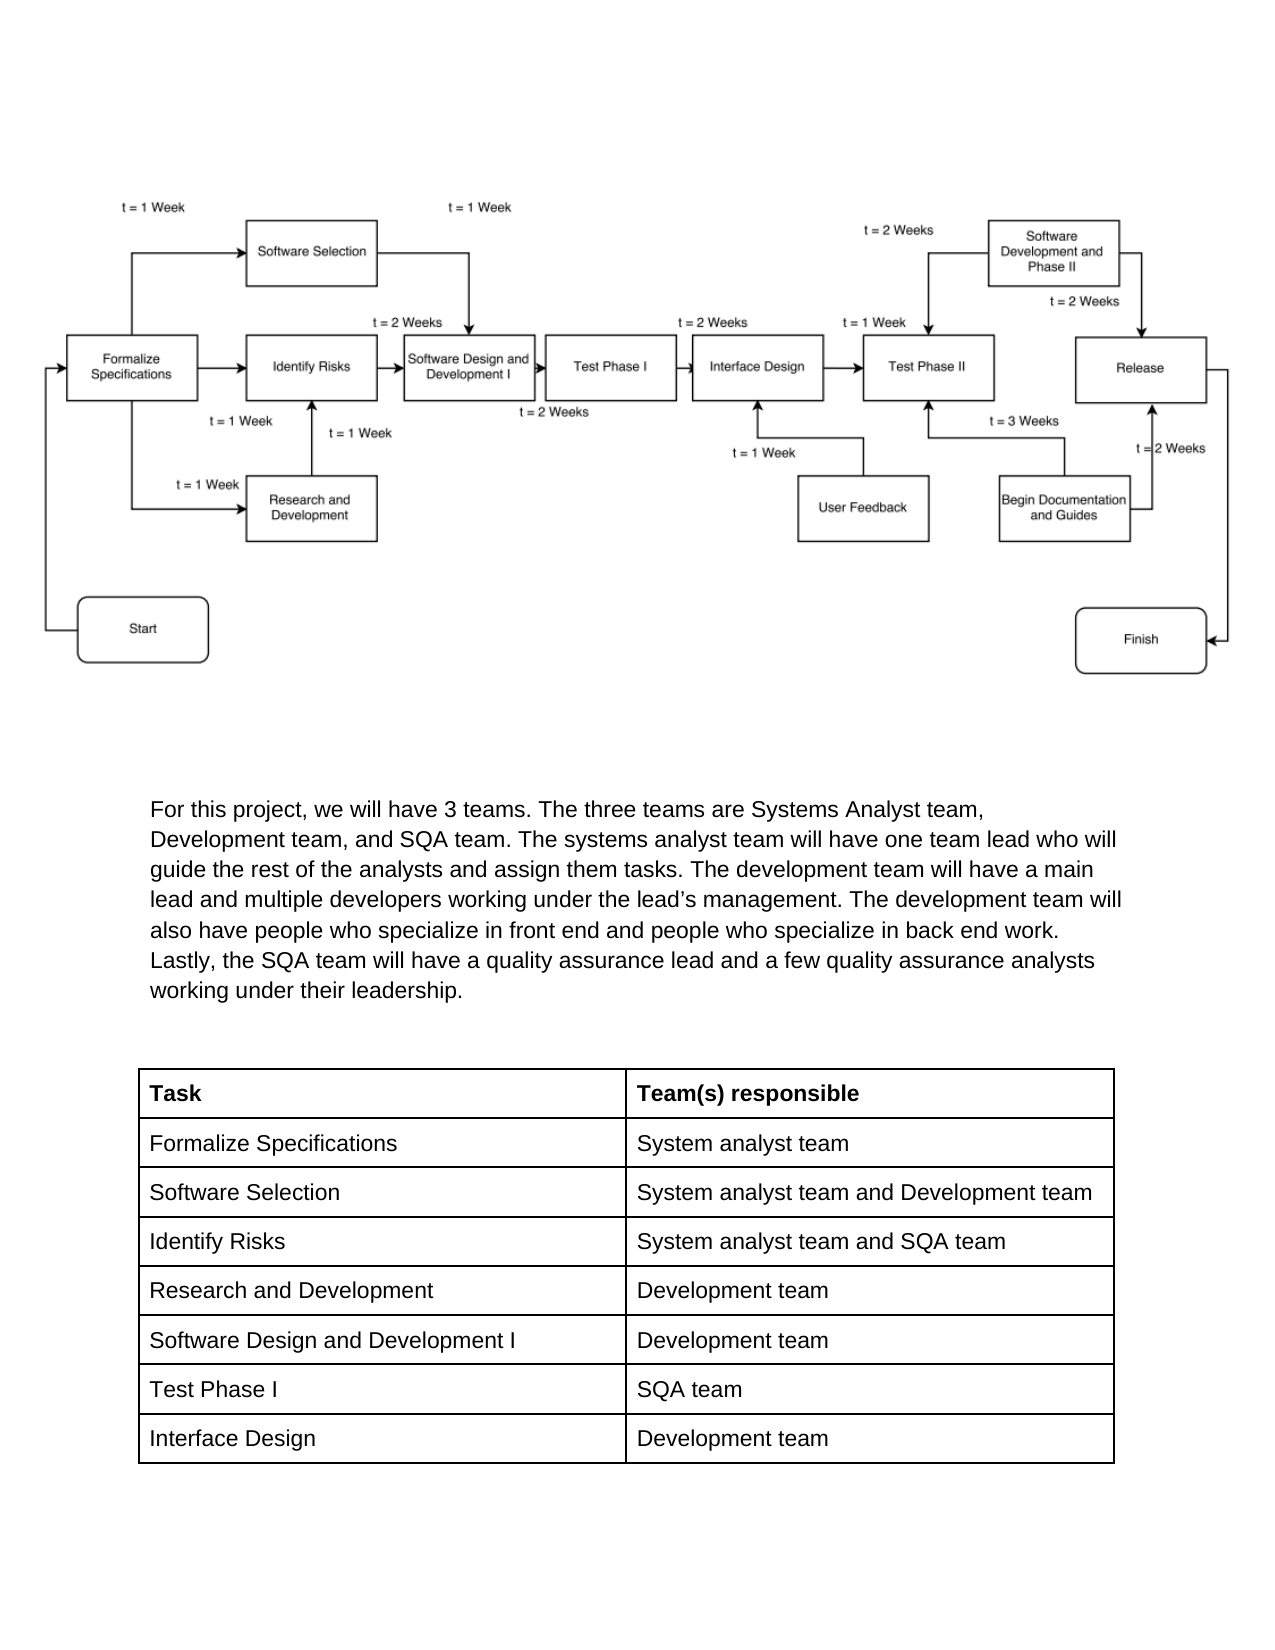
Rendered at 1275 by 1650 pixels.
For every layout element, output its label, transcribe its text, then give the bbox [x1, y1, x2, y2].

table_cell Interface Design [140, 1415, 625, 1462]
table_cell Research and Development [140, 1267, 625, 1314]
table_header Team(s) responsible [627, 1070, 1113, 1117]
table_cell System analyst team and SQA team [627, 1218, 1113, 1265]
table_cell Software Selection [140, 1168, 625, 1216]
table_header Task [140, 1070, 625, 1117]
table_cell Development team [627, 1267, 1113, 1314]
table_cell Development team [627, 1316, 1113, 1363]
table_cell Identify Risks [140, 1218, 625, 1265]
table_cell System analyst team and Development team [627, 1168, 1113, 1216]
picture [39, 168, 1235, 683]
table_cell Formalize Specifications [140, 1119, 625, 1166]
text For this project, we will have 3 teams. The three teams are Systems Analyst team, Development team, and SQA team. The systems analyst team will have one team lead who will guide the rest of the analysts and assign them tasks. The development team will have a main lead and multiple developers working under the lead’s management. The development team will also have people who specialize in front end and people who specialize in back end work. Lastly, the SQA team will have a quality assurance lead and a few quality assurance analysts working under their leadership. [150, 796, 1125, 1003]
table_cell Software Design and Development I [140, 1316, 625, 1363]
table_cell Test Phase I [140, 1365, 625, 1413]
table_cell Development team [627, 1415, 1113, 1462]
table_cell SQA team [627, 1365, 1113, 1413]
table_cell System analyst team [627, 1119, 1113, 1166]
